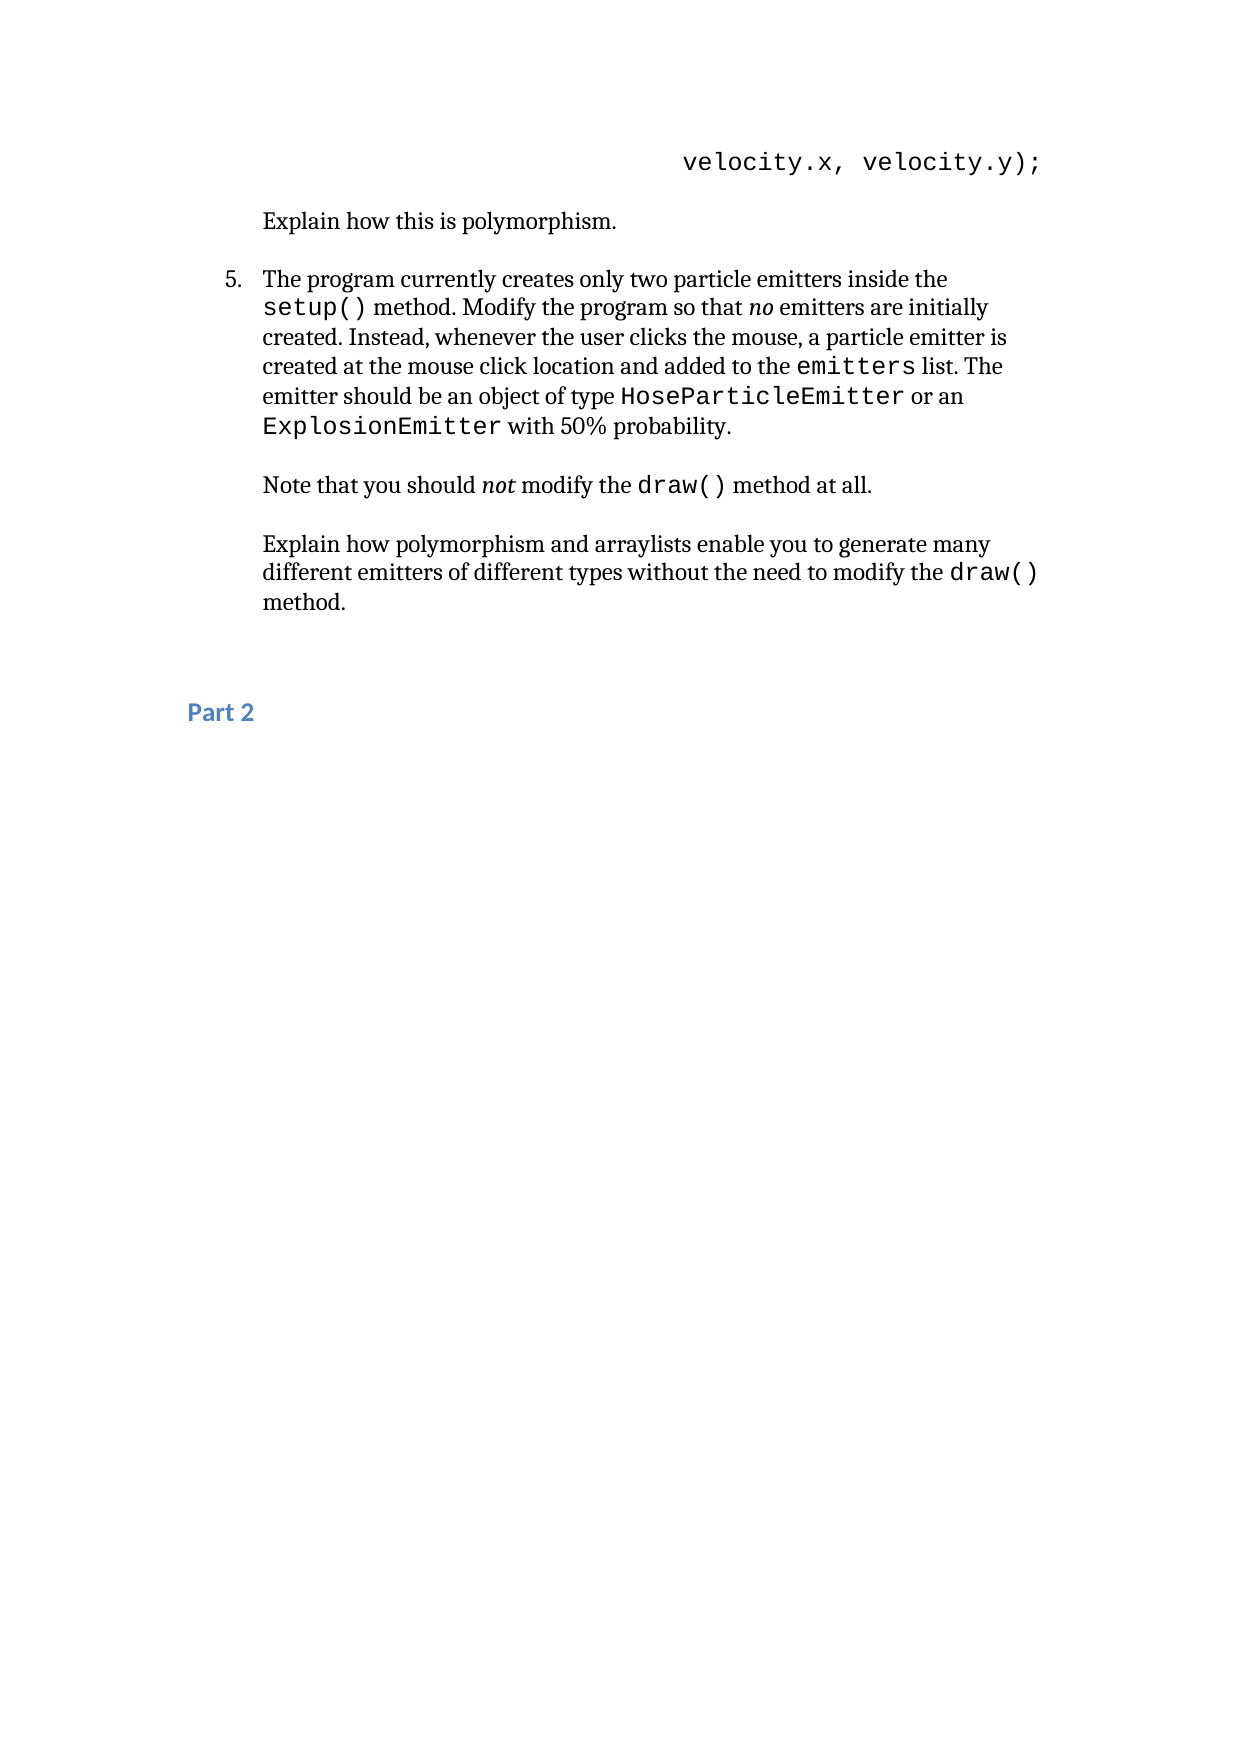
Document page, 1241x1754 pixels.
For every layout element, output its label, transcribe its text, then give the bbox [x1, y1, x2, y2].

list The program currently creates only two particle emitters inside the setup() method. Modify the program so that no emitters are initially created. Instead, whenever the user clicks the mouse, a particle emitter is created at the mouse click location and added to the emitters list. The emitter should be an object of type HoseParticleEmitter or an ExplosionEmitter with 50% probability. Note that you should not modify the draw() method at all. Explain how polymorphism and arraylists enable you to generate many different emitters of different types without the need to modify the draw() method. [225, 264, 1053, 674]
subtitle Part 2 [187, 695, 1053, 728]
